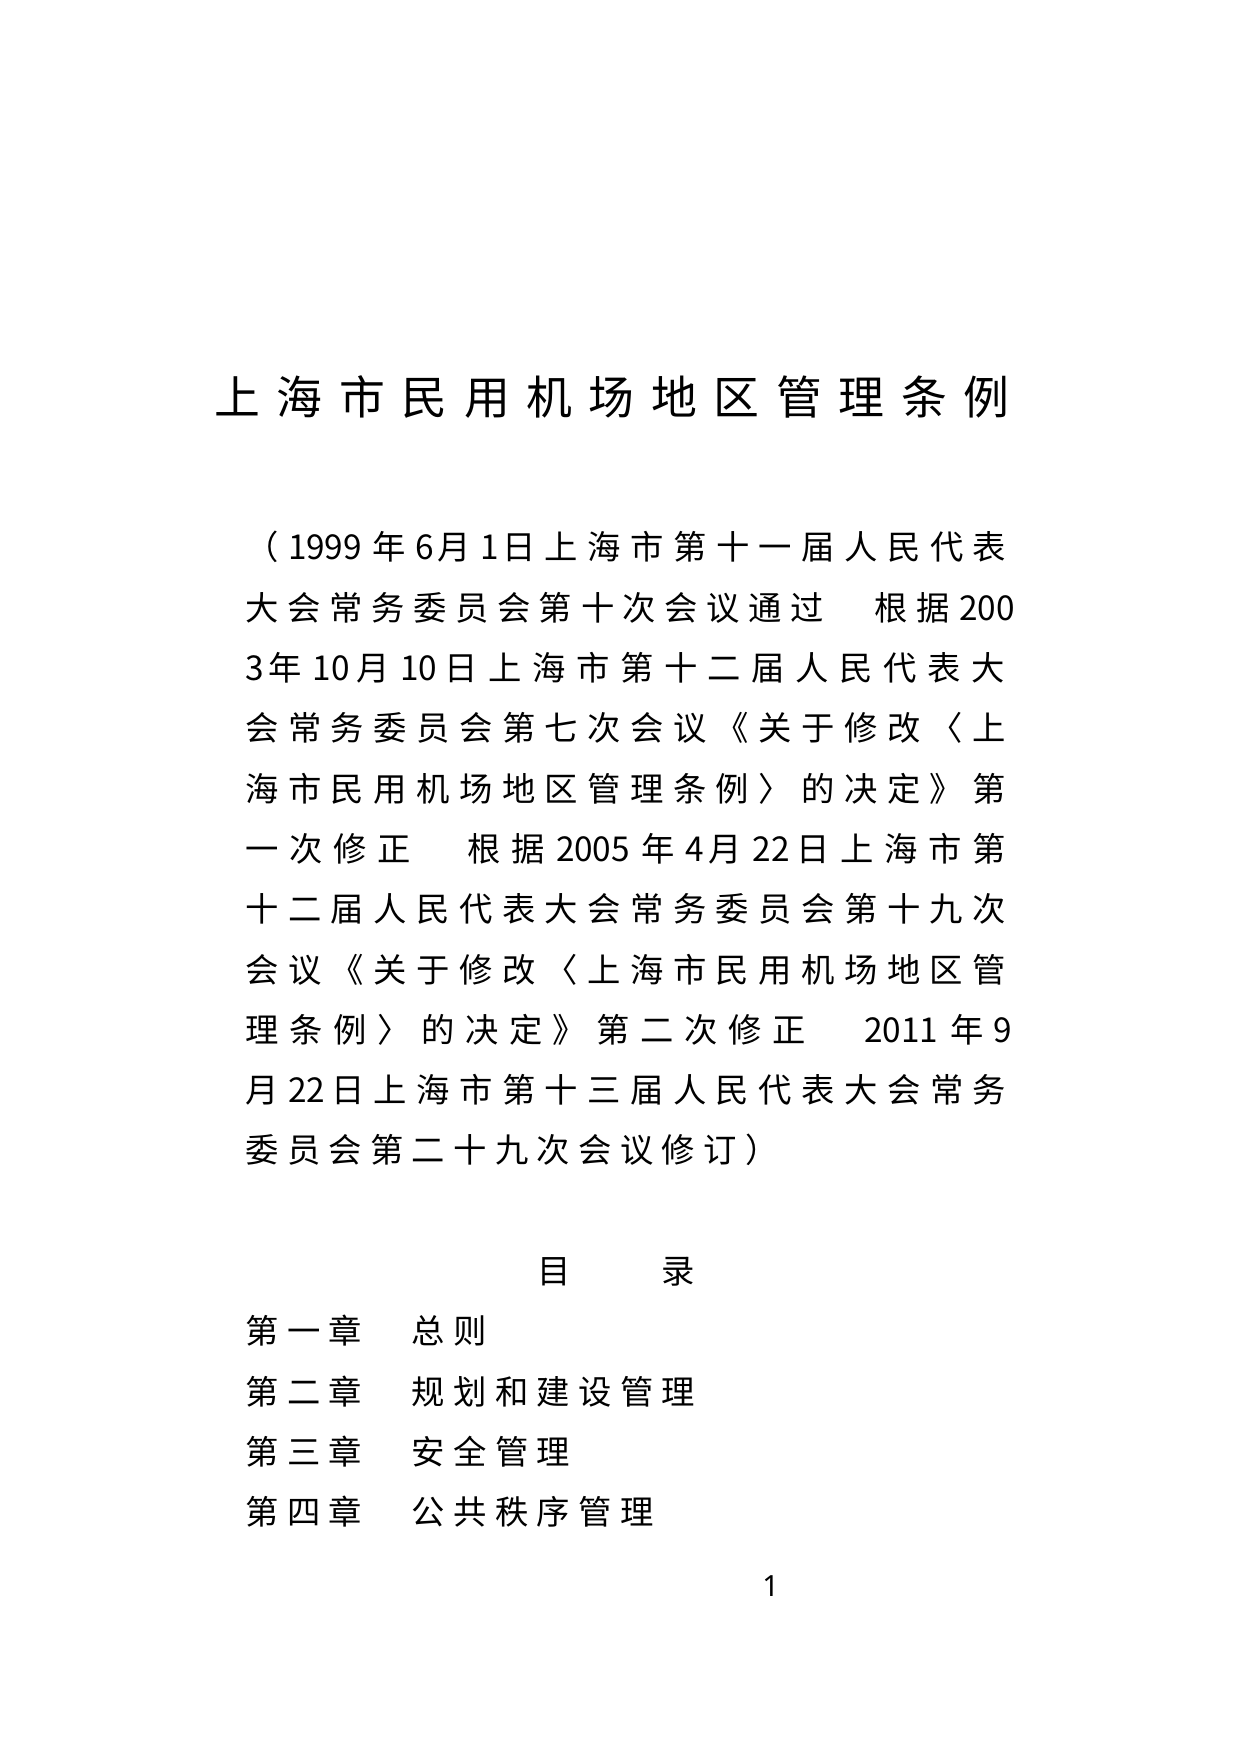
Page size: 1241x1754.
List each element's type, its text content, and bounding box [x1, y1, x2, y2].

text 第三章 安全管理 [162, 1420, 1078, 1480]
text 第四章 公共秩序管理 [162, 1480, 1078, 1540]
text 目 录 [162, 1239, 1078, 1299]
text 第二章 规划和建设管理 [162, 1359, 1078, 1420]
text 上海市民用机场地区管理条例 [162, 334, 1078, 455]
text （上海市第十一届人民代表大会常务委员会第十次会议通过 根据上海市第十二届人民代表大会常务委员会第七次会议《关于修改〈上海市民用机场地区管理条例〉的决定》第一次修正 根据上海市第十二届人民代表大会常务委员会第十九次会议《关于修改〈上海市民用机场地区管理条例〉的决定》第二次修正 2011年9月22日上海市第十三届人民代表大会常务委员会第二十九次会议修订） [226, 515, 1015, 1178]
text 第一章 总则 [162, 1299, 1078, 1359]
